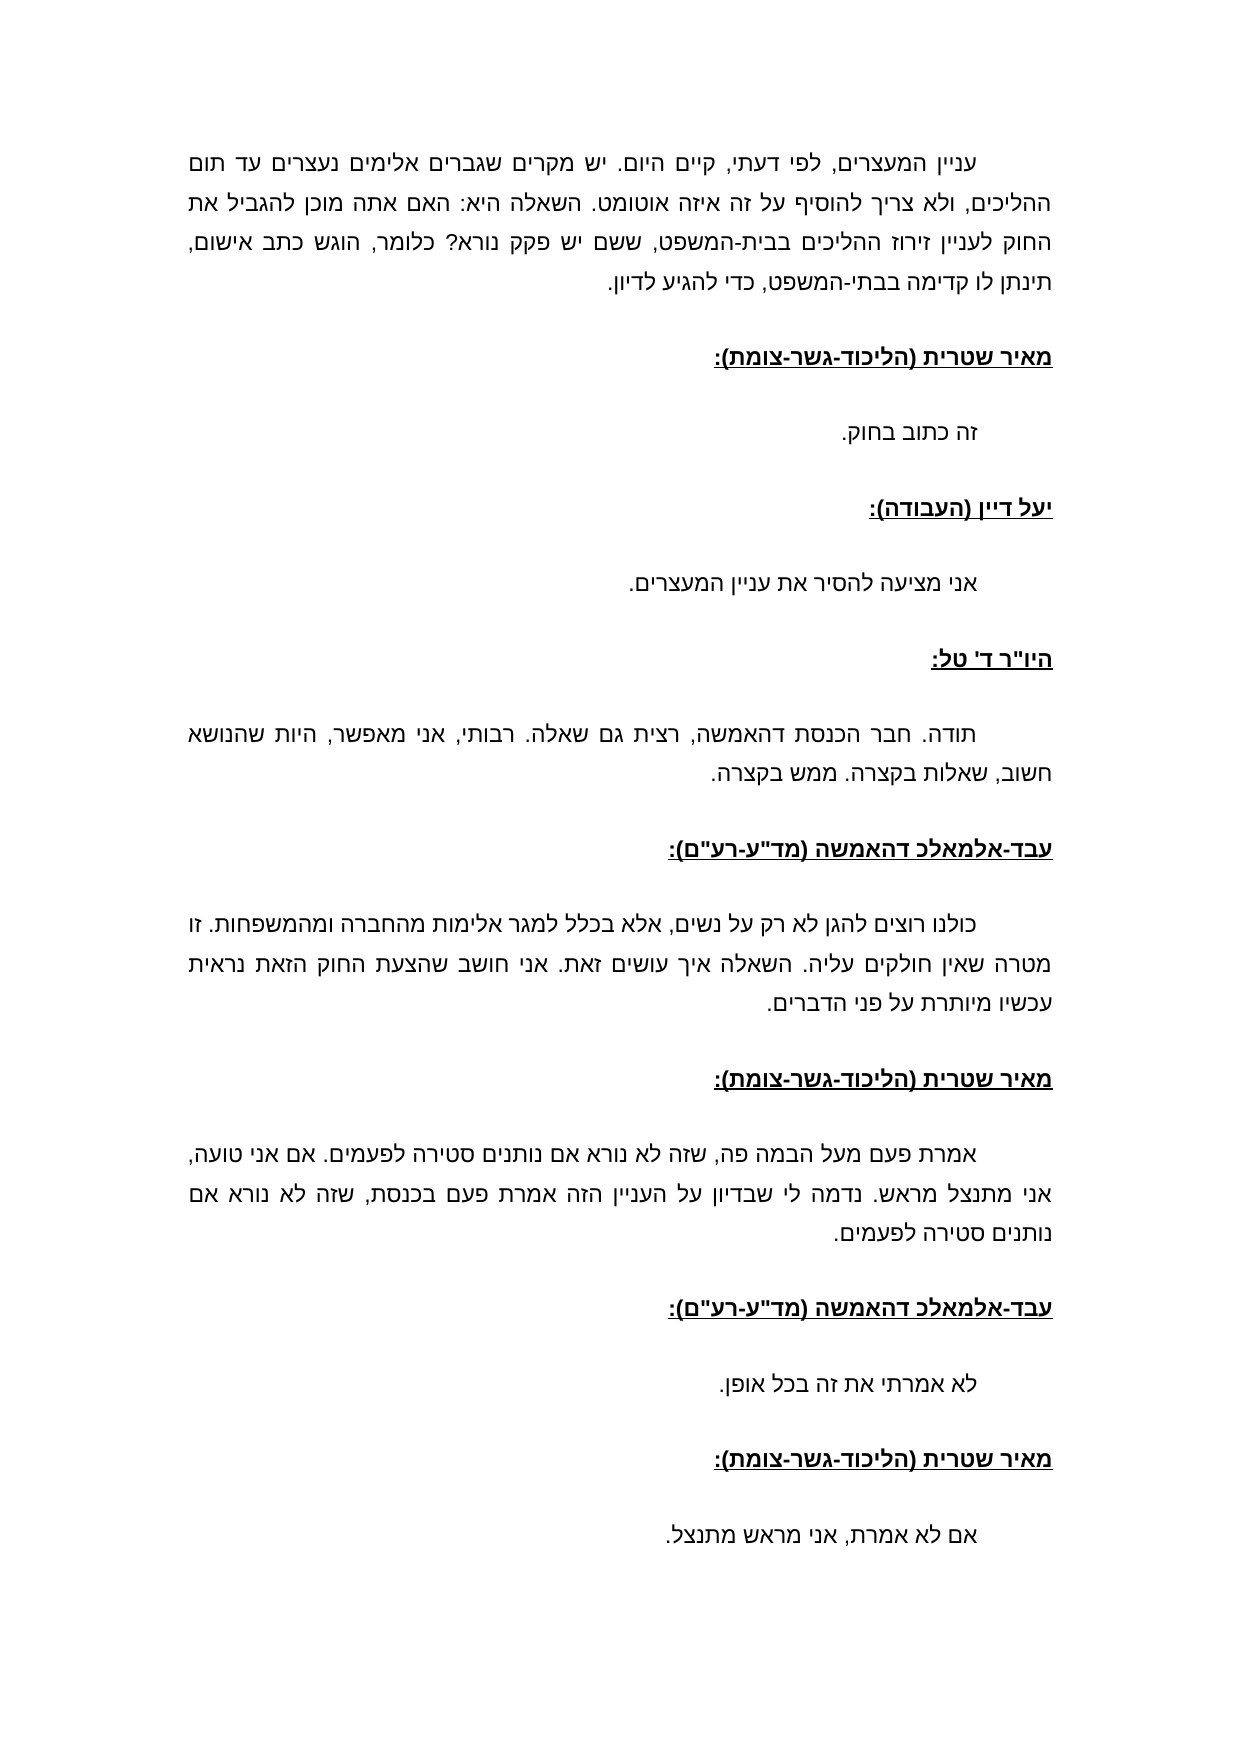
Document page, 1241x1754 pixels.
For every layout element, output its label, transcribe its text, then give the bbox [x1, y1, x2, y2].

text כולנו רוצים להגן לא רק על נשים, אלא בכלל למגר אלימות מהחברה ומהמשפחות. זו מטרה שאין חולקים עליה. השאלה איך עושים זאת. אני חושב שהצעת החוק הזאת נראית עכשיו מיותרת על פני הדברים. [187, 911, 1053, 1017]
text מאיר שטרית (הליכוד-גשר-צומת): [187, 1066, 1053, 1092]
text אם לא אמרת, אני מראש מתנצל. [187, 1522, 1053, 1548]
text עניין המעצרים, לפי דעתי, קיים היום. יש מקרים שגברים אלימים נעצרים עד תום ההליכים, ולא צריך להוסיף על זה איזה אוטומט. השאלה היא: האם אתה מוכן להגביל את החוק לעניין זירוז ההליכים בבית-המשפט, ששם יש פקק נורא? כלומר, הוגש כתב אישום, תינתן לו קדימה בבתי-המשפט, כדי להגיע לדיון. [187, 150, 1053, 295]
text מאיר שטרית (הליכוד-גשר-צומת): [187, 344, 1053, 370]
text אני מציעה להסיר את עניין המעצרים. [187, 570, 1053, 596]
text לא אמרתי את זה בכל אופן. [187, 1371, 1053, 1397]
text יעל דיין (העבודה): [187, 495, 1053, 521]
text מאיר שטרית (הליכוד-גשר-צומת): [187, 1446, 1053, 1473]
text עבד-אלמאלכ דהאמשה (מד"ע-רע"ם): [187, 836, 1053, 862]
text תודה. חבר הכנסת דהאמשה, רצית גם שאלה. רבותי, אני מאפשר, היות שהנושא חשוב, שאלות בקצרה. ממש בקצרה. [187, 721, 1053, 787]
text עבד-אלמאלכ דהאמשה (מד"ע-רע"ם): [187, 1295, 1053, 1322]
text היו"ר ד' טל: [187, 646, 1053, 672]
text אמרת פעם מעל הבמה פה, שזה לא נורא אם נותנים סטירה לפעמים. אם אני טועה, אני מתנצל מראש. נדמה לי שבדיון על העניין הזה אמרת פעם בכנסת, שזה לא נורא אם נותנים סטירה לפעמים. [187, 1141, 1053, 1246]
text זה כתוב בחוק. [187, 419, 1053, 446]
